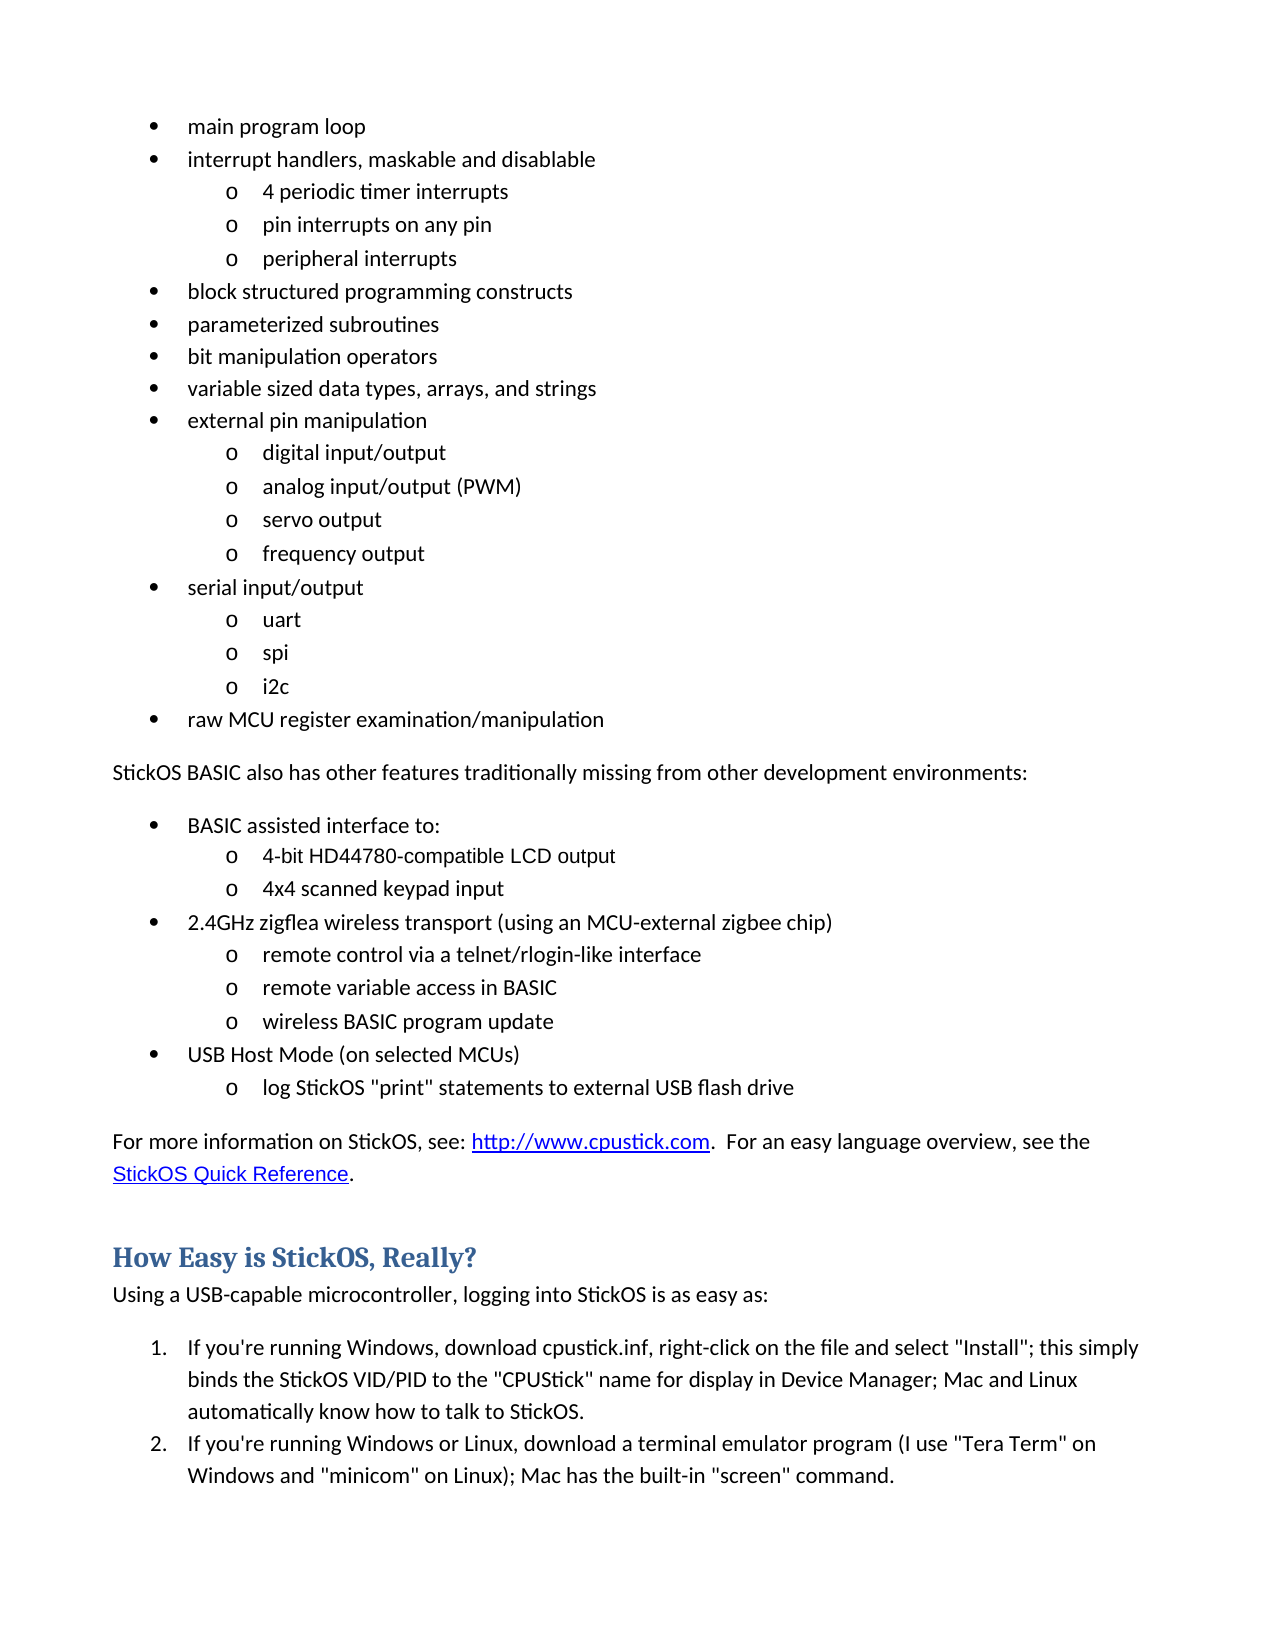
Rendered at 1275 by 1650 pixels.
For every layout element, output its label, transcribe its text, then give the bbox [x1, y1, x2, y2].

list pin interrupts on any pin [225, 210, 1162, 239]
list 4x4 scanned keypad input [225, 874, 1162, 903]
list log StickOS "print" statements to external USB flash drive [225, 1073, 1162, 1102]
list wireless BASIC program update [225, 1007, 1162, 1036]
list i2c [225, 672, 1162, 701]
list 4 periodic timer interrupts [225, 177, 1162, 206]
subtitle How Easy is StickOS, Really? [112, 1241, 1162, 1275]
list parameterized subroutines [150, 310, 1162, 338]
list interrupt handlers, maskable and disablable [150, 145, 1162, 173]
list uart [225, 605, 1162, 634]
list remote control via a telnet/rlogin-like interface [225, 940, 1162, 969]
list servo output [225, 506, 1162, 535]
text For more information on StickOS, see: http://www.cpustick.com. For an easy language overview, see the StickOS Quick Reference. [112, 1127, 1162, 1187]
list bit manipulation operators [150, 342, 1162, 370]
list digital input/output [225, 438, 1162, 468]
list frequency output [225, 539, 1162, 568]
text Using a USB-capable microcontroller, logging into StickOS is as easy as: [112, 1280, 1162, 1308]
text StickOS BASIC also has other features traditionally missing from other development environments: [112, 758, 1162, 786]
list variable sized data types, arrays, and strings [150, 374, 1162, 402]
list USB Host Mode (on selected MCUs) [150, 1040, 1162, 1068]
list peripheral interrupts [225, 244, 1162, 273]
list 4-bit HD44780-compatible LCD output [225, 844, 1162, 870]
list external pin manipulation [150, 406, 1162, 434]
list main program loop [150, 112, 1162, 141]
list raw MCU register examination/manipulation [150, 705, 1162, 733]
list block structured programming constructs [150, 277, 1162, 306]
list 2.4GHz zigflea wireless transport (using an MCU-external zigbee chip) [150, 908, 1162, 936]
list spi [225, 638, 1162, 667]
list analog input/output (PWM) [225, 472, 1162, 501]
list BASIC assisted interface to: [150, 811, 1162, 839]
list remote variable access in BASIC [225, 973, 1162, 1002]
list serial input/output [150, 573, 1162, 601]
